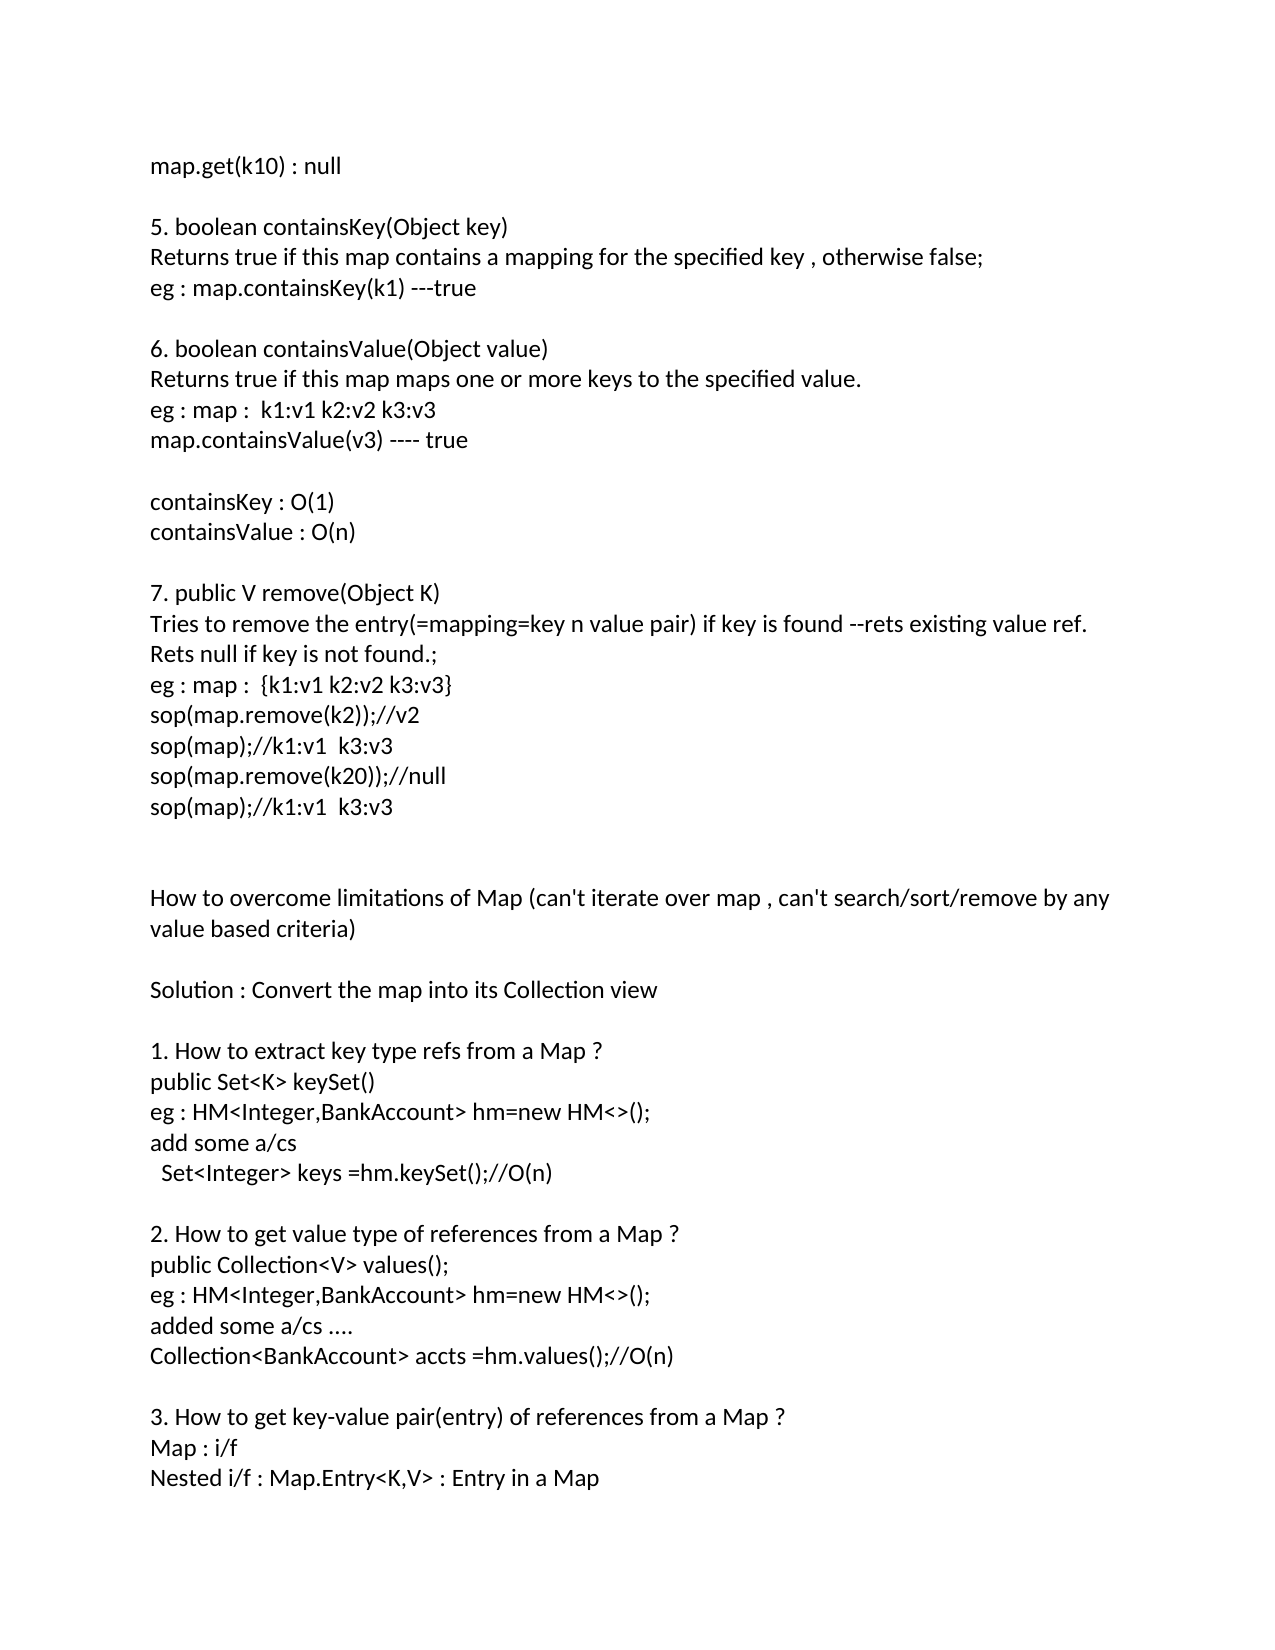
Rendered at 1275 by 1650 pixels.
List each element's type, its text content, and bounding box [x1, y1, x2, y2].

text map.containsValue(v3) ---- true [150, 425, 1125, 455]
text eg : map : k1:v1 k2:v2 k3:v3 [150, 394, 1125, 425]
text 7. public V remove(Object K) [150, 577, 1125, 608]
text 1. How to extract key type refs from a Map ? [150, 1035, 1125, 1066]
text public Collection<V> values(); [150, 1249, 1125, 1279]
text public Set<K> keySet() [150, 1066, 1125, 1096]
text 5. boolean containsKey(Object key) [150, 211, 1125, 242]
text Set<Integer> keys =hm.keySet();//O(n) [150, 1157, 1125, 1188]
text Rets null if key is not found.; [150, 638, 1125, 669]
text sop(map.remove(k20));//null [150, 760, 1125, 791]
text Map : i/f [150, 1432, 1125, 1462]
text sop(map);//k1:v1 k3:v3 [150, 791, 1125, 821]
text map.get(k10) : null [150, 150, 1125, 181]
text eg : HM<Integer,BankAccount> hm=new HM<>(); [150, 1096, 1125, 1127]
text Solution : Convert the map into its Collection view [150, 974, 1125, 1004]
text Nested i/f : Map.Entry<K,V> : Entry in a Map [150, 1462, 1125, 1493]
text Collection<BankAccount> accts =hm.values();//O(n) [150, 1340, 1125, 1371]
text Returns true if this map maps one or more keys to the specified value. [150, 364, 1125, 394]
text added some a/cs .... [150, 1310, 1125, 1340]
text eg : map : {k1:v1 k2:v2 k3:v3} [150, 669, 1125, 699]
text Tries to remove the entry(=mapping=key n value pair) if key is found --rets existing value ref. [150, 608, 1125, 638]
text add some a/cs [150, 1127, 1125, 1157]
text eg : HM<Integer,BankAccount> hm=new HM<>(); [150, 1279, 1125, 1310]
text 3. How to get key-value pair(entry) of references from a Map ? [150, 1401, 1125, 1432]
text 2. How to get value type of references from a Map ? [150, 1218, 1125, 1249]
text 6. boolean containsValue(Object value) [150, 333, 1125, 364]
text eg : map.containsKey(k1) ---true [150, 272, 1125, 303]
text containsValue : O(n) [150, 516, 1125, 547]
text sop(map.remove(k2));//v2 [150, 699, 1125, 730]
text containsKey : O(1) [150, 486, 1125, 516]
text How to overcome limitations of Map (can't iterate over map , can't search/sort/remove by any value based criteria) [150, 882, 1125, 943]
text Returns true if this map contains a mapping for the specified key , otherwise false; [150, 242, 1125, 272]
text sop(map);//k1:v1 k3:v3 [150, 730, 1125, 760]
